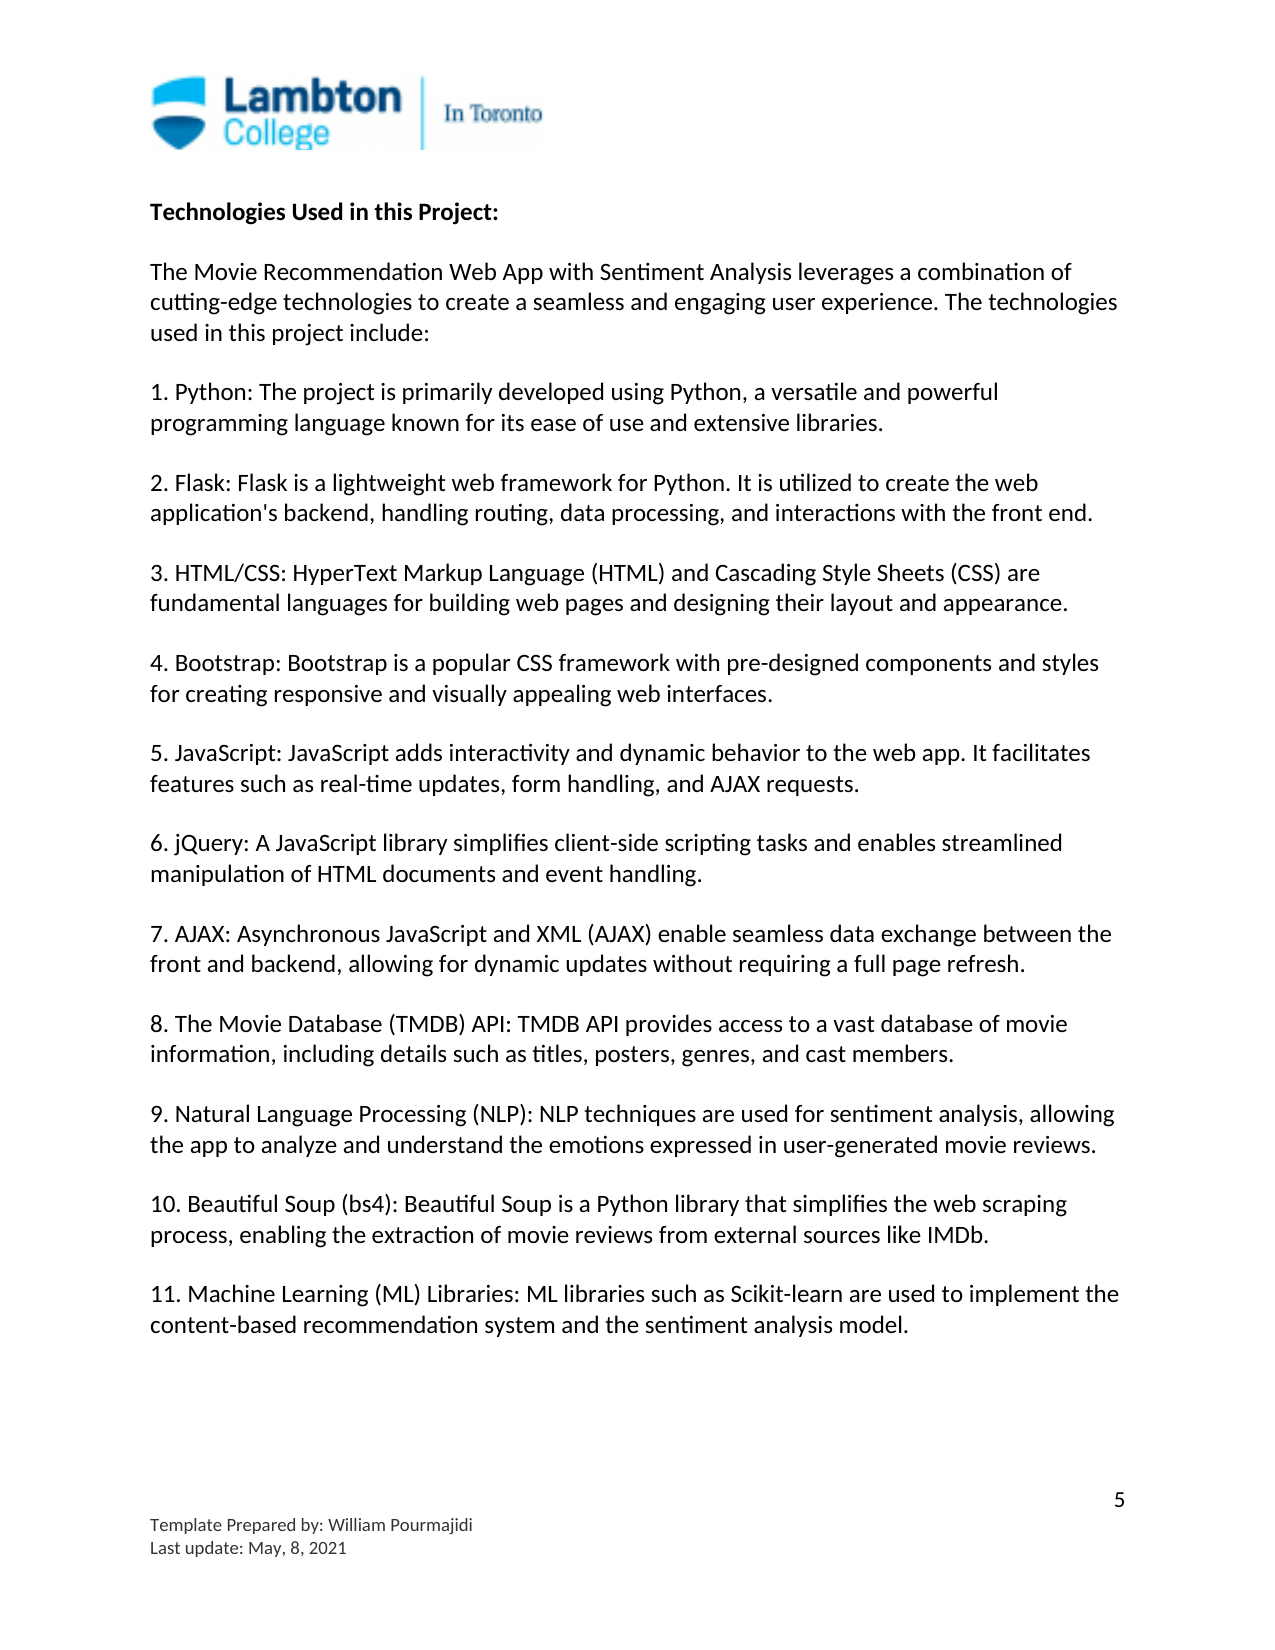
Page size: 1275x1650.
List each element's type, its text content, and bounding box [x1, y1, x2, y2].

text 7. AJAX: Asynchronous JavaScript and XML (AJAX) enable seamless data exchange between the front and backend, allowing for dynamic updates without requiring a full page refresh. [150, 918, 1125, 979]
text 10. Beautiful Soup (bs4): Beautiful Soup is a Python library that simplifies the web scraping process, enabling the extraction of movie reviews from external sources like IMDb. [150, 1188, 1125, 1249]
text 1. Python: The project is primarily developed using Python, a versatile and powerful programming language known for its ease of use and extensive libraries. [150, 377, 1125, 438]
text 9. Natural Language Processing (NLP): NLP techniques are used for sentiment analysis, allowing the app to analyze and understand the emotions expressed in user-generated movie reviews. [150, 1098, 1125, 1159]
text 8. The Movie Database (TMDB) API: TMDB API provides access to a vast database of movie information, including details such as titles, posters, genres, and cast members. [150, 1008, 1125, 1069]
text 5. JavaScript: JavaScript adds interactivity and dynamic behavior to the web app. It facilitates features such as real-time updates, form handling, and AJAX requests. [150, 737, 1125, 798]
text 2. Flask: Flask is a lightweight web framework for Python. It is utilized to create the web application's backend, handling routing, data processing, and interactions with the front end. [150, 467, 1125, 528]
text 4. Bootstrap: Bootstrap is a popular CSS framework with pre-designed components and styles for creating responsive and visually appealing web interfaces. [150, 647, 1125, 708]
picture [150, 75, 547, 150]
text The Movie Recommendation Web App with Sentiment Analysis leverages a combination of cutting-edge technologies to create a seamless and engaging user experience. The technologies used in this project include: [150, 256, 1125, 347]
text 3. HTML/CSS: HyperText Markup Language (HTML) and Cascading Style Sheets (CSS) are fundamental languages for building web pages and designing their layout and appearance. [150, 557, 1125, 618]
text 11. Machine Learning (ML) Libraries: ML libraries such as Scikit-learn are used to implement the content-based recommendation system and the sentiment analysis model. [150, 1279, 1125, 1340]
text Technologies Used in this Project: [150, 196, 1125, 227]
text 6. jQuery: A JavaScript library simplifies client-side scripting tasks and enables streamlined manipulation of HTML documents and event handling. [150, 828, 1125, 889]
